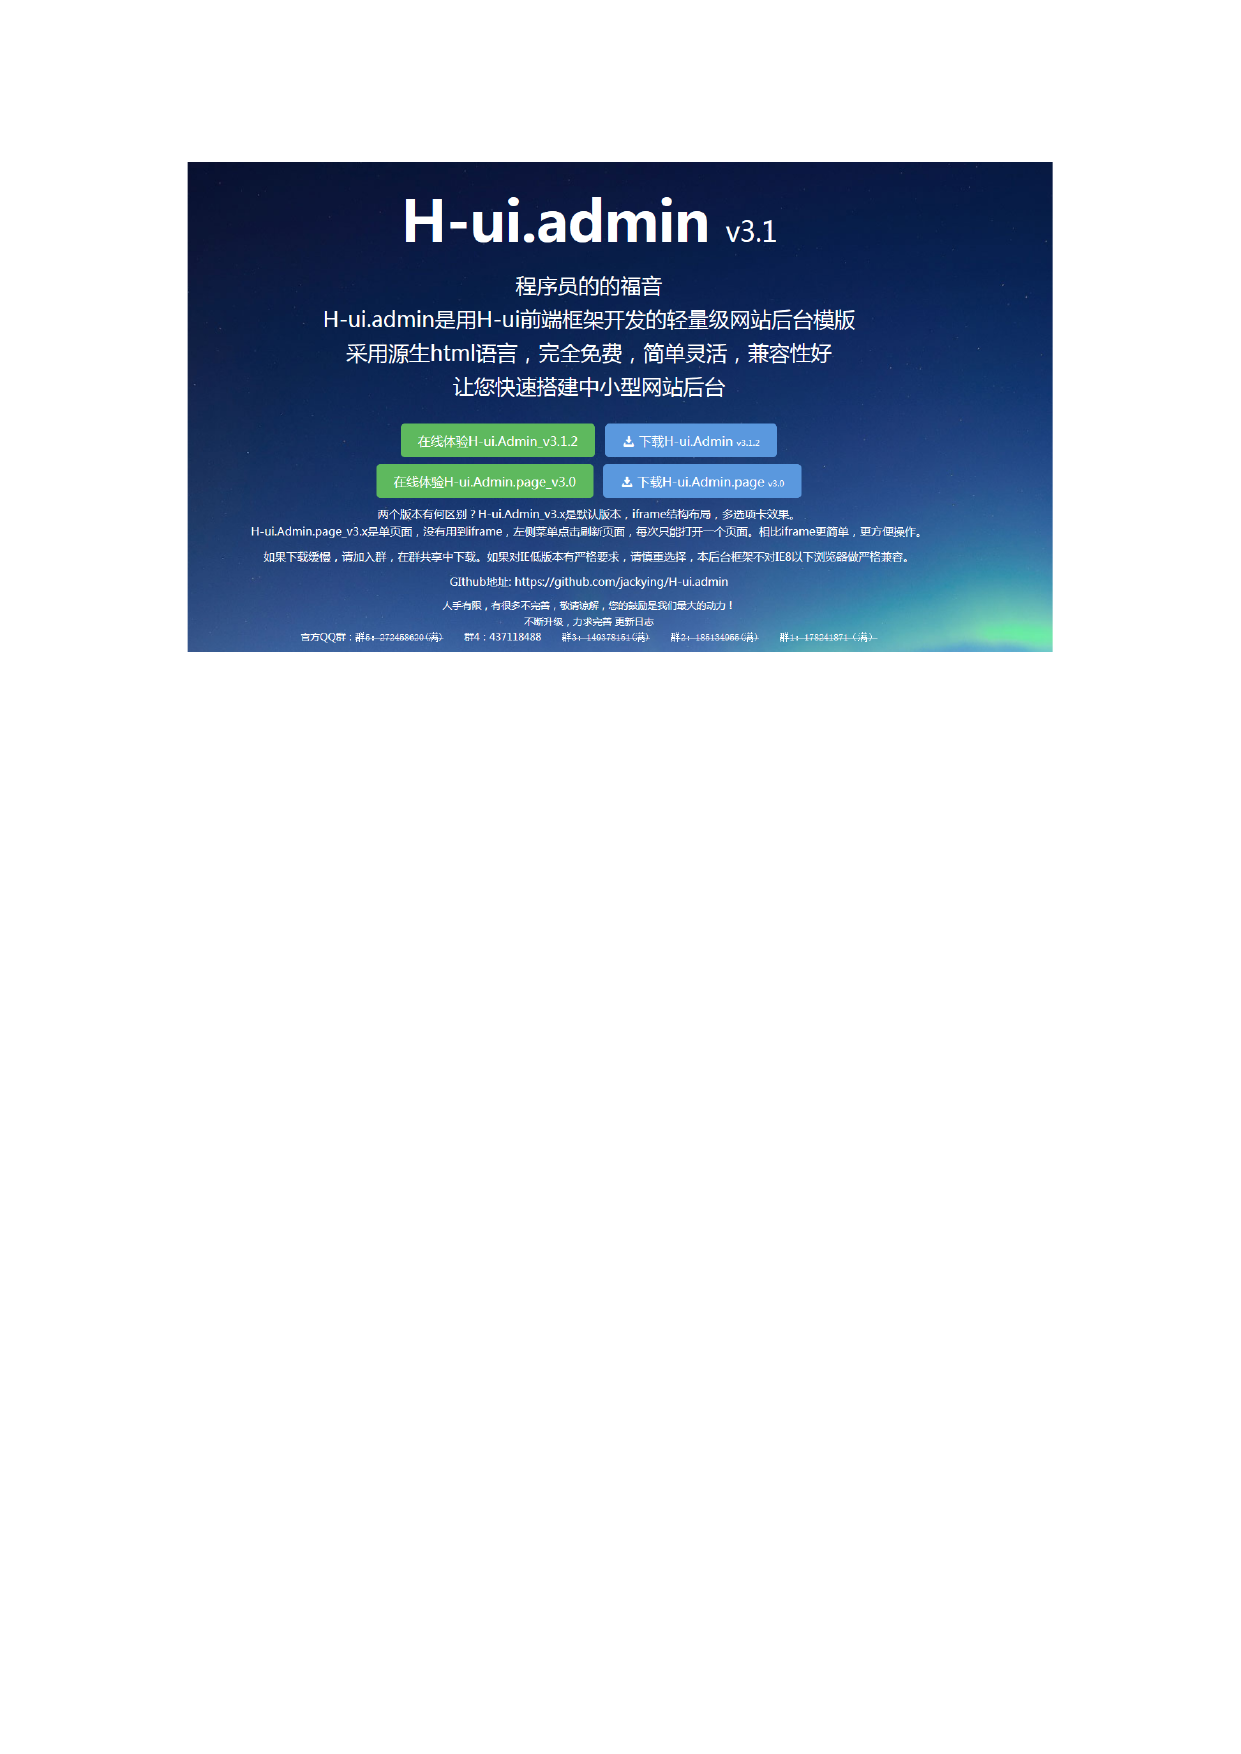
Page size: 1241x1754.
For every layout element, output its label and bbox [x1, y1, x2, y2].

picture [187, 162, 1053, 652]
